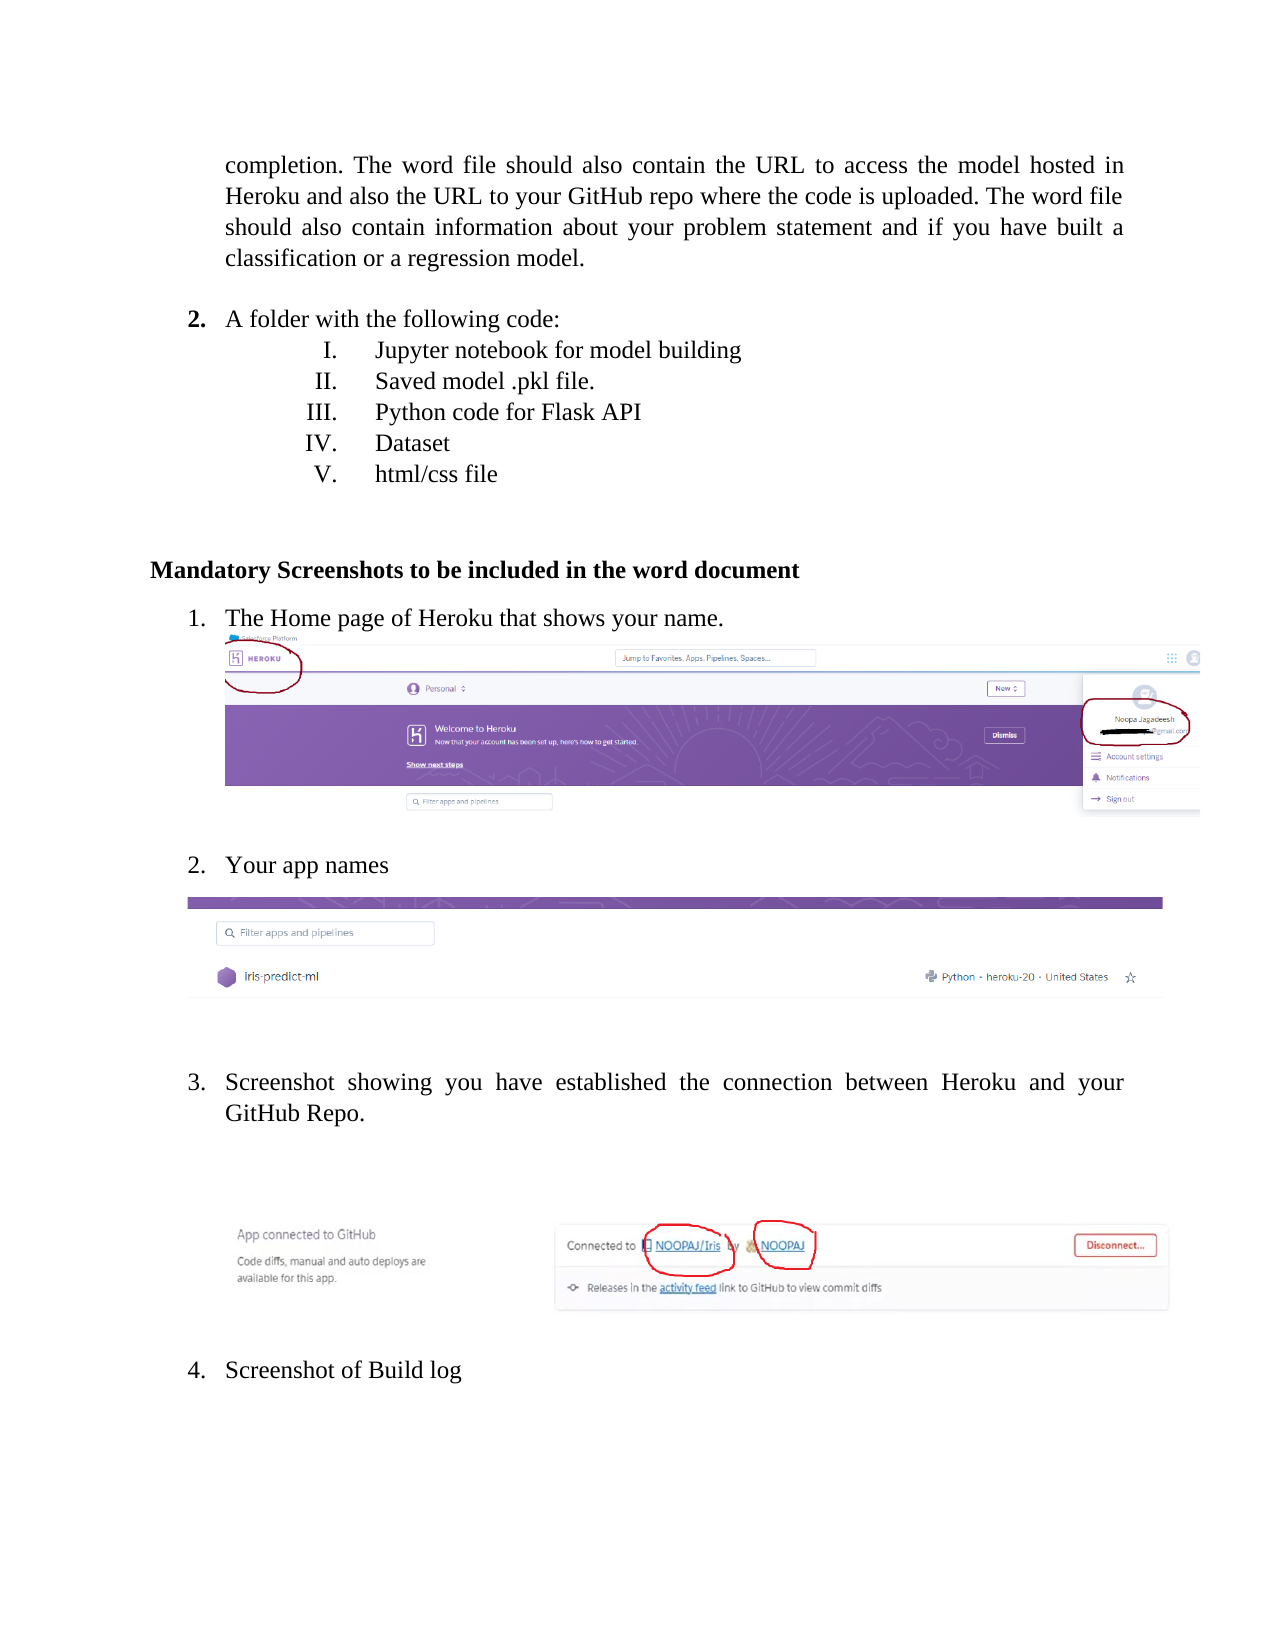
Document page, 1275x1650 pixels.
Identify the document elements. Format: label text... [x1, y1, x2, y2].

picture [225, 1191, 1200, 1322]
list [187, 150, 1125, 272]
list Screenshot showing you have established the connection between Heroku and your GitHub Repo. [187, 1067, 1125, 1127]
list Screenshot of Build log [187, 1355, 1125, 1384]
list html/css file [337, 459, 1125, 488]
list A folder with the following code: [187, 304, 1125, 333]
list The Home page of Heroku that shows your name. [187, 603, 1125, 631]
list Your app names [187, 850, 1125, 878]
text Mandatory Screenshots to be included in the word document [150, 555, 1125, 584]
list Dataset [337, 428, 1125, 457]
list Jupyter notebook for model building [337, 335, 1125, 364]
list Saved model .pkl file. [337, 366, 1125, 395]
picture [187, 897, 1163, 1001]
picture [225, 633, 1200, 817]
list Python code for Flask API [337, 397, 1125, 426]
